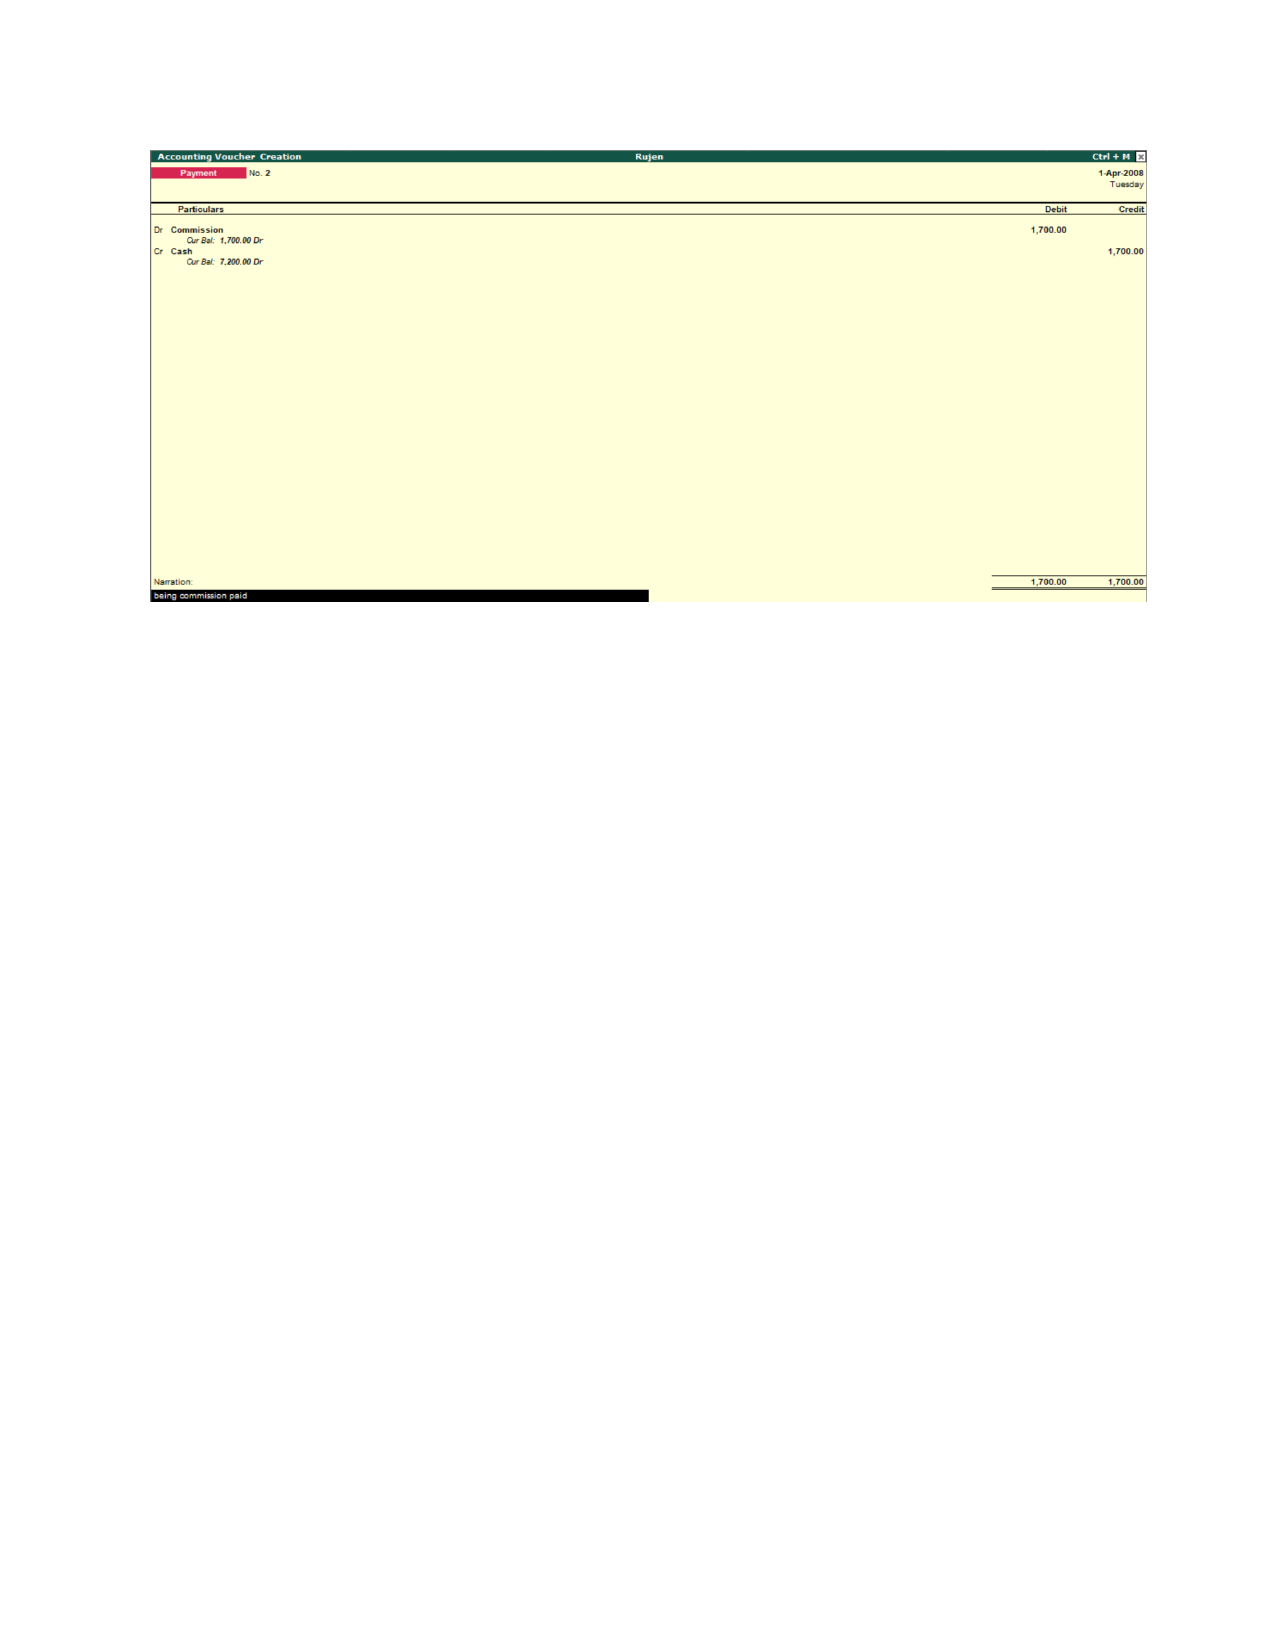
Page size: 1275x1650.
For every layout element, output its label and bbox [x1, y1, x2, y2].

picture [150, 150, 1147, 602]
